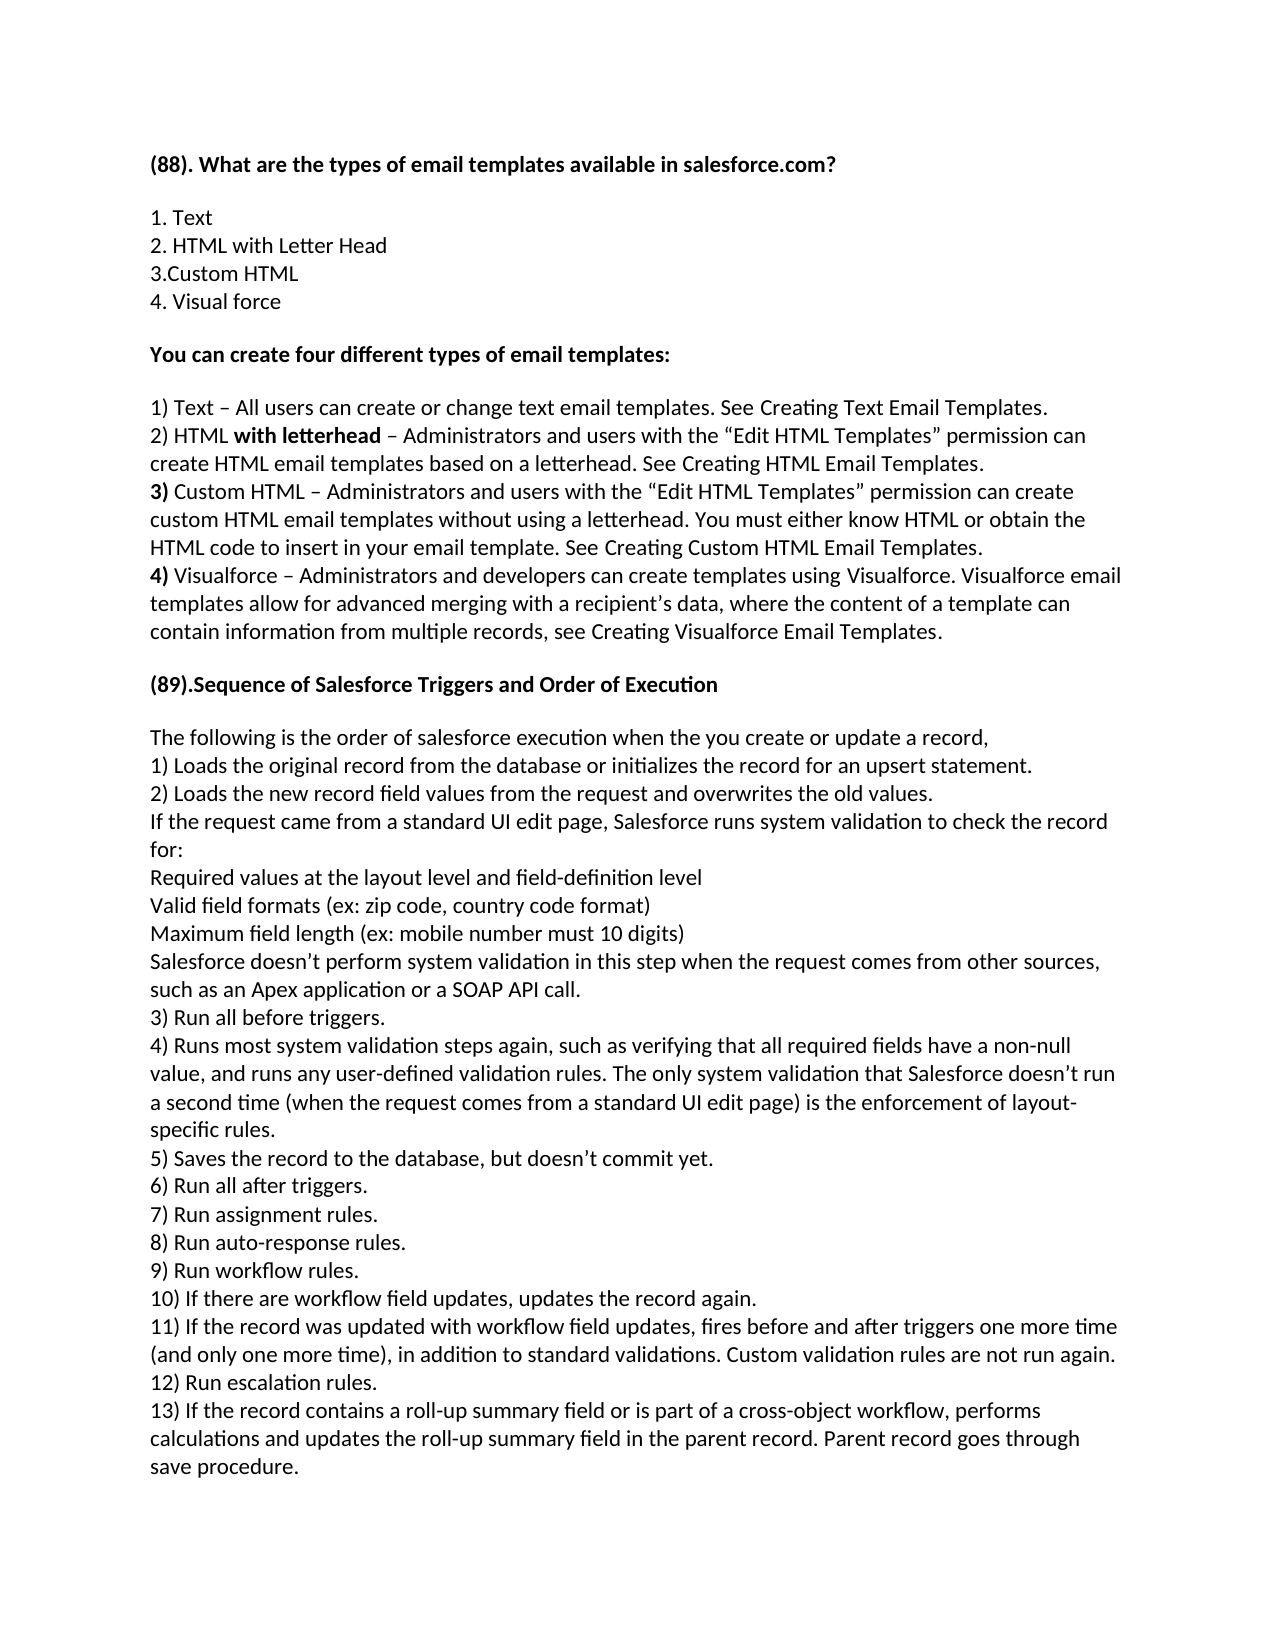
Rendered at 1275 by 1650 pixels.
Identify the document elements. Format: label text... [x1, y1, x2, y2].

subtitle (89).Sequence of Salesforce Triggers and Order of Execution [150, 670, 1125, 698]
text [150, 723, 1125, 1480]
text 4) Visualforce – Administrators and developers can create templates using Visualforce. Visualforce email templates allow for advanced merging with a recipient’s data, where the content of a template can contain information from multiple records, see Creating Visualforce Email Templates. [150, 561, 1125, 645]
text 1) Text – All users can create or change text email templates. See Creating Text Email Templates. [150, 393, 1125, 421]
text 1. Text 2. HTML with Letter Head 3.Custom HTML 4. Visual force [150, 203, 1125, 315]
text You can create four different types of email templates: [150, 340, 1125, 368]
text 2) HTML with letterhead – Administrators and users with the “Edit HTML Templates” permission can create HTML email templates based on a letterhead. See Creating HTML Email Templates. [150, 421, 1125, 477]
text 3) Custom HTML – Administrators and users with the “Edit HTML Templates” permission can create custom HTML email templates without using a letterhead. You must either know HTML or obtain the HTML code to insert in your email template. See Creating Custom HTML Email Templates. [150, 477, 1125, 561]
subtitle (88). What are the types of email templates available in salesforce.com? [150, 150, 1125, 178]
